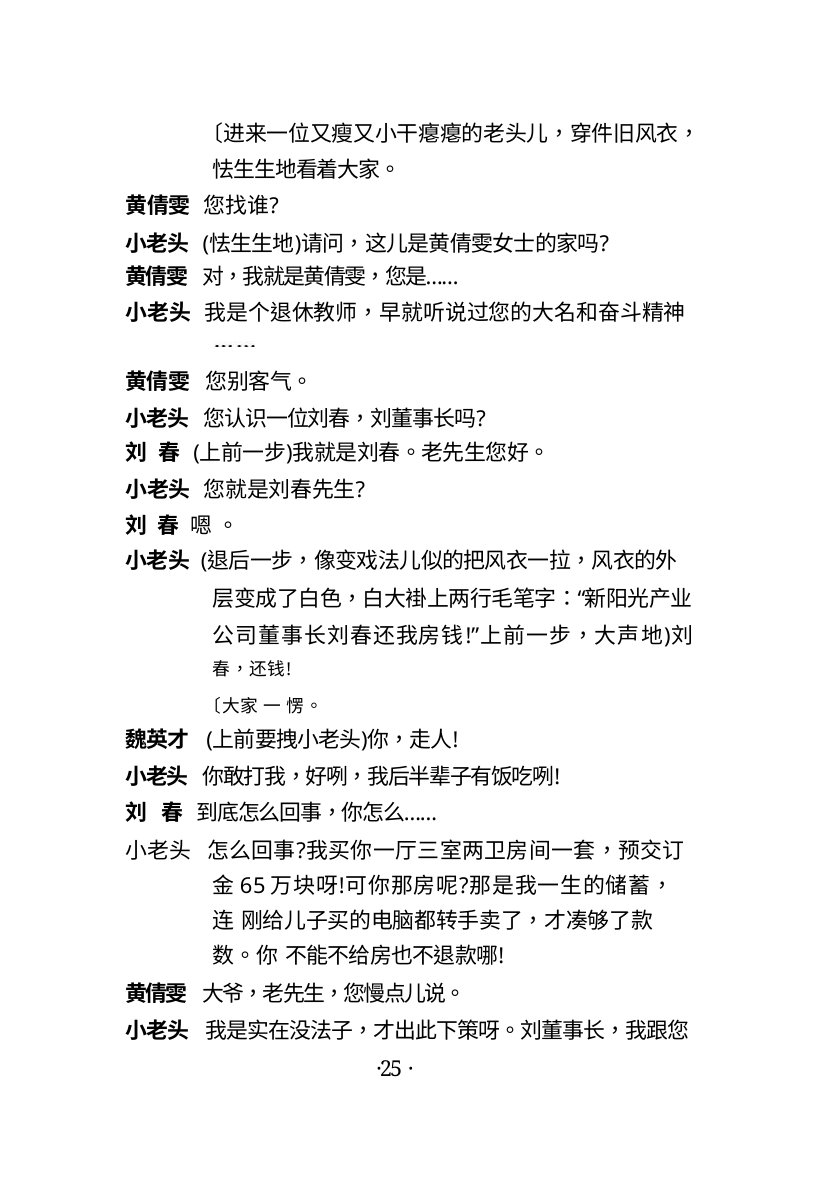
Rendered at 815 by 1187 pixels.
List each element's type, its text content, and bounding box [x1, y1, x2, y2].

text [125, 1016, 694, 1045]
text 〔进来一位又瘦又小干瘪瘪的老头儿，穿件旧风衣， 怯生生地看着大家。 [202, 118, 700, 184]
text 黄倩雯 您找谁? [125, 192, 700, 219]
text 小老头 怎么回事?我买你一厅三室两卫房间一套，预交订 金65万块呀!可你那房呢?那是我一生的储蓄，连 刚给儿子买的电脑都转手卖了，才凑够了款数。你 不能不给房也不退款哪! [125, 835, 692, 969]
text 小老头 您就是刘春先生? 刘 春 嗯 。 [125, 474, 372, 540]
text 小老头 (退后一步，像变戏法儿似的把风衣一拉，风衣的外 [125, 547, 700, 574]
text 黄倩雯 大爷，老先生，您慢点儿说。 [125, 980, 700, 1007]
text 魏英才 (上前要拽小老头)你，走人! [125, 725, 700, 752]
text 小老头 (怯生生地)请问，这儿是黄倩雯女士的家吗? 黄倩雯 对，我就是黄倩雯，您是…… [125, 228, 621, 291]
text 小老头 我是个退休教师，早就听说过您的大名和奋斗精神 [125, 299, 700, 326]
text 小老头 你敢打我，好咧，我后半辈子有饭吃咧! 刘 春 到底怎么回事，你怎么…… [125, 761, 567, 826]
text 〔大家 一 愣。 [204, 695, 700, 717]
text 小老头 您认识一位刘春，刘董事长吗? [125, 404, 700, 431]
picture [213, 341, 256, 347]
text 层变成了白色，白大褂上两行毛笔字：“新阳光产业 公司董事长刘春还我房钱!”上前一步，大声地)刘 春，还钱! [212, 582, 694, 680]
text 黄倩雯 您别客气。 [125, 367, 700, 395]
text 刘 春 (上前一步)我就是刘春。老先生您好。 [125, 438, 700, 466]
